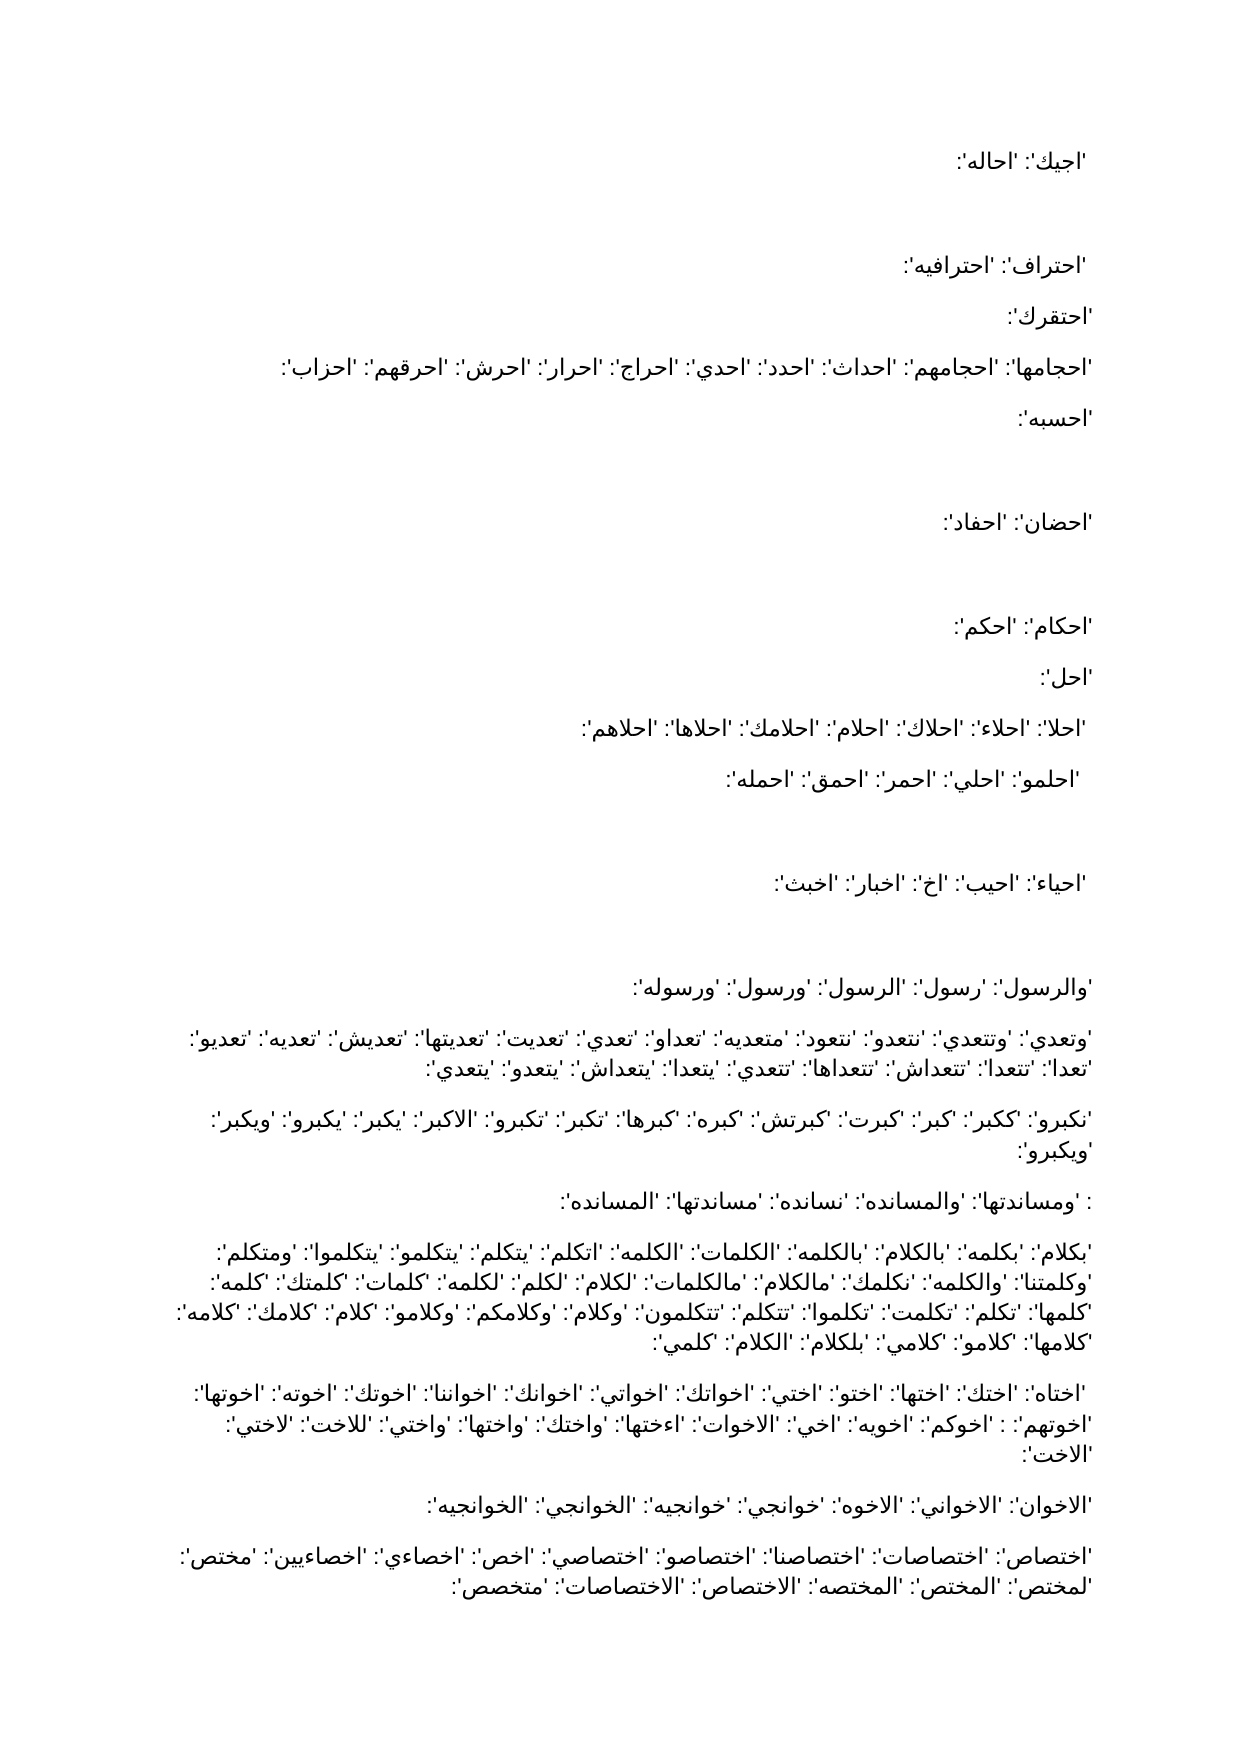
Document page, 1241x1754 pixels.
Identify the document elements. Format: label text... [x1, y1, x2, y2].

text 'بكلام': 'بكلمه': 'بالكلام': 'بالكلمه': 'الكلمات': 'الكلمه': 'اتكلم': 'يتكلم': 'يتكلمو': 'يتكلموا': 'ومتكلم': 'وكلمتنا': 'والكلمه': 'نكلمك': 'مالكلام': 'مالكلمات': 'لكلام': 'لكلم': 'لكلمه': 'كلمات': 'كلمتك': 'كلمه': 'كلمها': 'تكلم': 'تكلمت': 'تكلموا': 'تتكلم': 'تتكلمون': 'وكلام': 'وكلامكم': 'وكلامو': 'كلام': 'كلامك': 'كلامه': 'كلامها': 'كلامو': 'كلامي': 'بلكلام': 'الكلام': 'كلمي': [148, 1239, 1093, 1356]
text 'اختصاص': 'اختصاصات': 'اختصاصنا': 'اختصاصو': 'اختصاصي': 'اخص': 'اخصاءي': 'اخصاءيين': 'مختص': 'لمختص': 'المختص': 'المختصه': 'الاختصاص': 'الاختصاصات': 'متخصص': [148, 1543, 1093, 1599]
text 'والرسول': 'رسول': 'الرسول': 'ورسول': 'ورسوله': [148, 974, 1093, 1001]
text 'اجيك': 'احاله': [148, 148, 1093, 174]
text 'احلا': 'احلاء': 'احلاك': 'احلام': 'احلامك': 'احلاها': 'احلاهم': [148, 715, 1093, 741]
text 'احسبه': [148, 405, 1093, 431]
text 'احضان': 'احفاد': [148, 509, 1093, 535]
text : 'ومساندتها': 'والمسانده': 'نسانده': 'مساندتها': 'المسانده': [148, 1188, 1093, 1214]
text 'نكبرو': 'ككبر': 'كبر': 'كبرت': 'كبرتش': 'كبره': 'كبرها': 'تكبر': 'تكبرو': 'الاكبر': 'يكبر': 'يكبرو': 'ويكبر': 'ويكبرو': [148, 1106, 1093, 1163]
text 'وتعدي': 'وتتعدي': 'نتعدو': 'نتعود': 'متعديه': 'تعداو': 'تعدي': 'تعديت': 'تعديتها': 'تعديش': 'تعديه': 'تعديو': 'تعدا': 'تتعدا': 'تتعداش': 'تتعداها': 'تتعدي': 'يتعدا': 'يتعداش': 'يتعدو': 'يتعدي': [148, 1025, 1093, 1082]
text 'احياء': 'احيب': 'اخ': 'اخبار': 'اخبث': [148, 870, 1093, 896]
text 'احلمو': 'احلي': 'احمر': 'احمق': 'احمله': [148, 766, 1093, 792]
text 'الاخوان': 'الاخواني': 'الاخوه': 'خوانجي': 'خوانجيه': 'الخوانجي': 'الخوانجيه': [148, 1492, 1093, 1518]
text 'اختاه': 'اختك': 'اختها': 'اختو': 'اختي': 'اخواتك': 'اخواتي': 'اخوانك': 'اخواننا': 'اخوتك': 'اخوته': 'اخوتها': 'اخوتهم': : 'اخوكم': 'اخويه': 'اخي': 'الاخوات': 'اءختها': 'واختك': 'واختها': 'واختي': 'للاخت': 'لاختي': 'الاخت': [148, 1380, 1093, 1467]
text 'احتراف': 'احترافيه': [148, 252, 1093, 278]
text 'احجامها': 'احجامهم': 'احداث': 'احدد': 'احدي': 'احراج': 'احرار': 'احرش': 'احرقهم': 'احزاب': [148, 354, 1093, 380]
text 'احل': [148, 664, 1093, 690]
text 'احكام': 'احكم': [148, 613, 1093, 639]
text 'احتقرك': [148, 303, 1093, 329]
